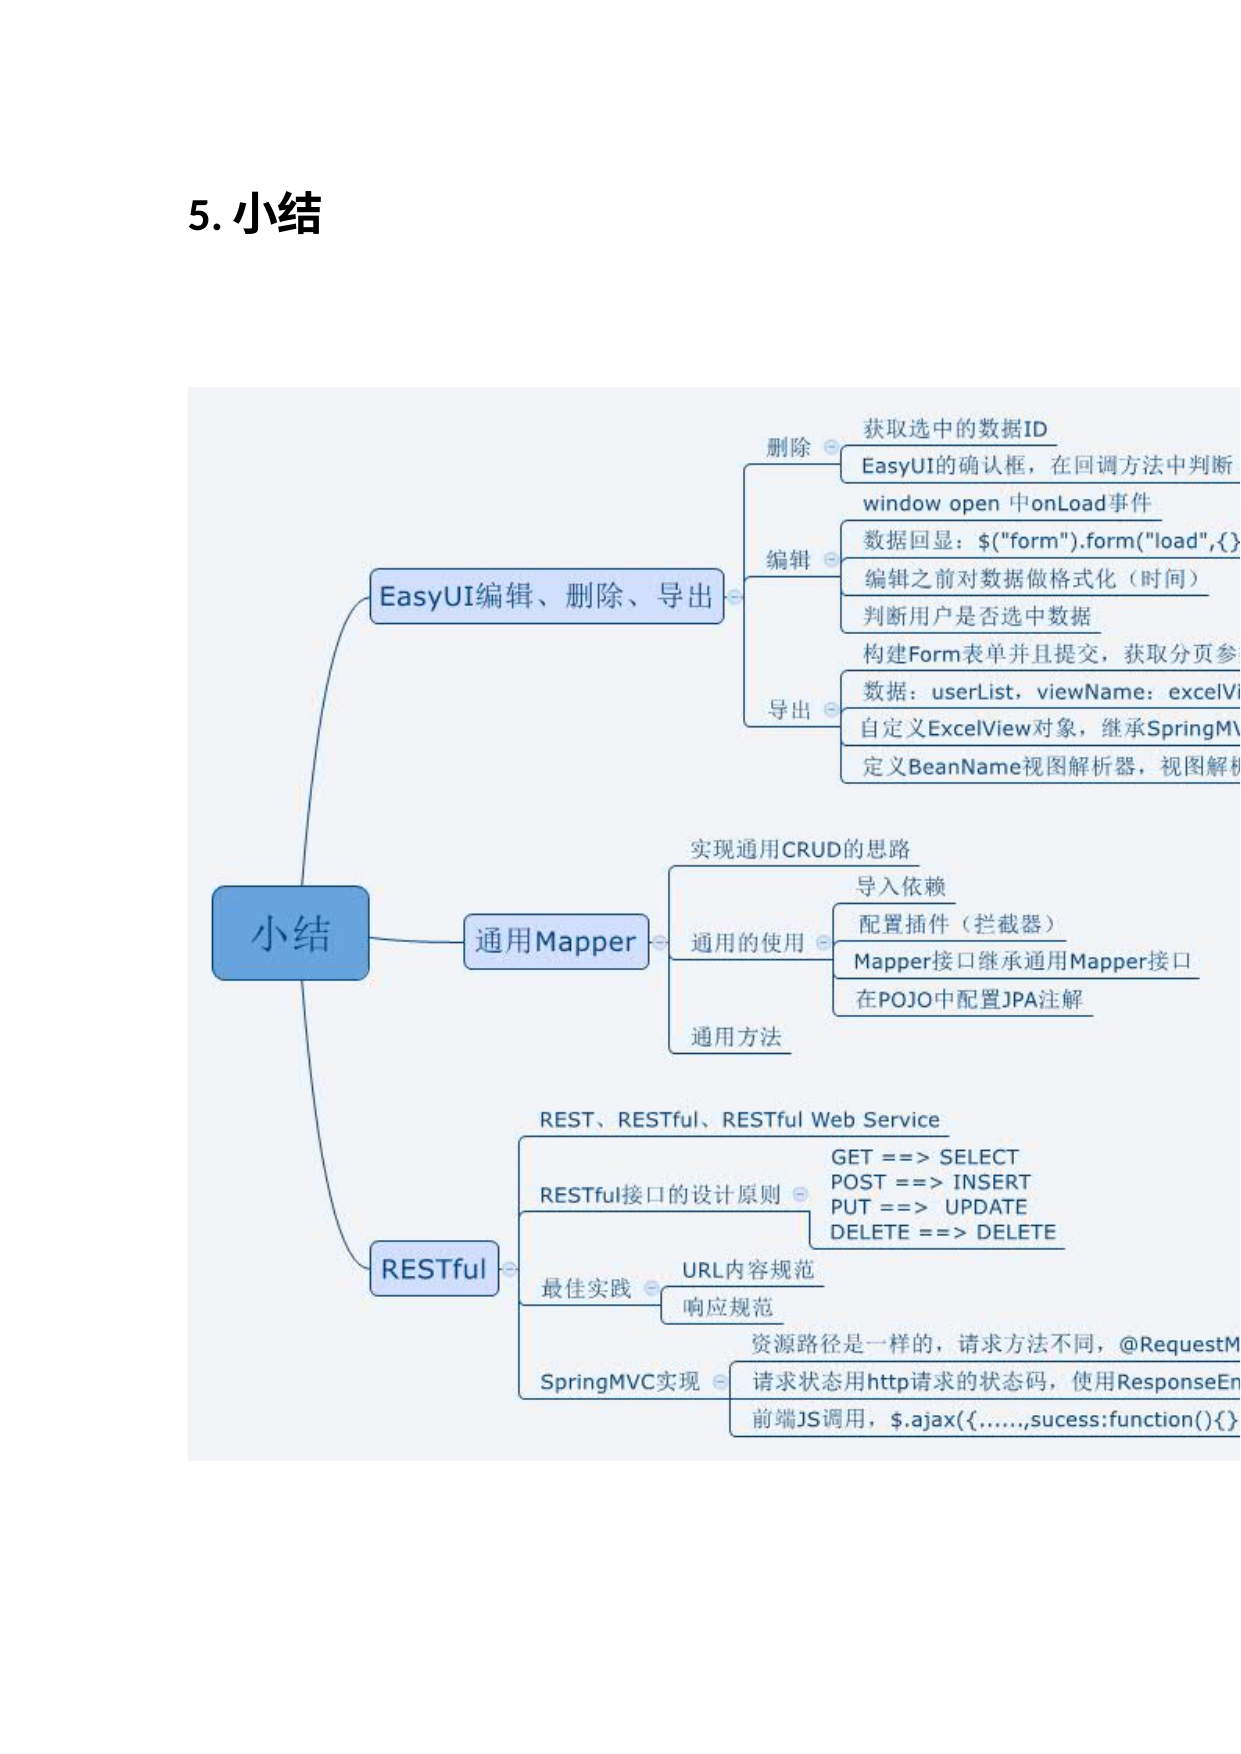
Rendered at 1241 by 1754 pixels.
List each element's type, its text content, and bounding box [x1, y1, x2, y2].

subtitle 小结 [187, 162, 1053, 259]
picture [187, 387, 1241, 1461]
